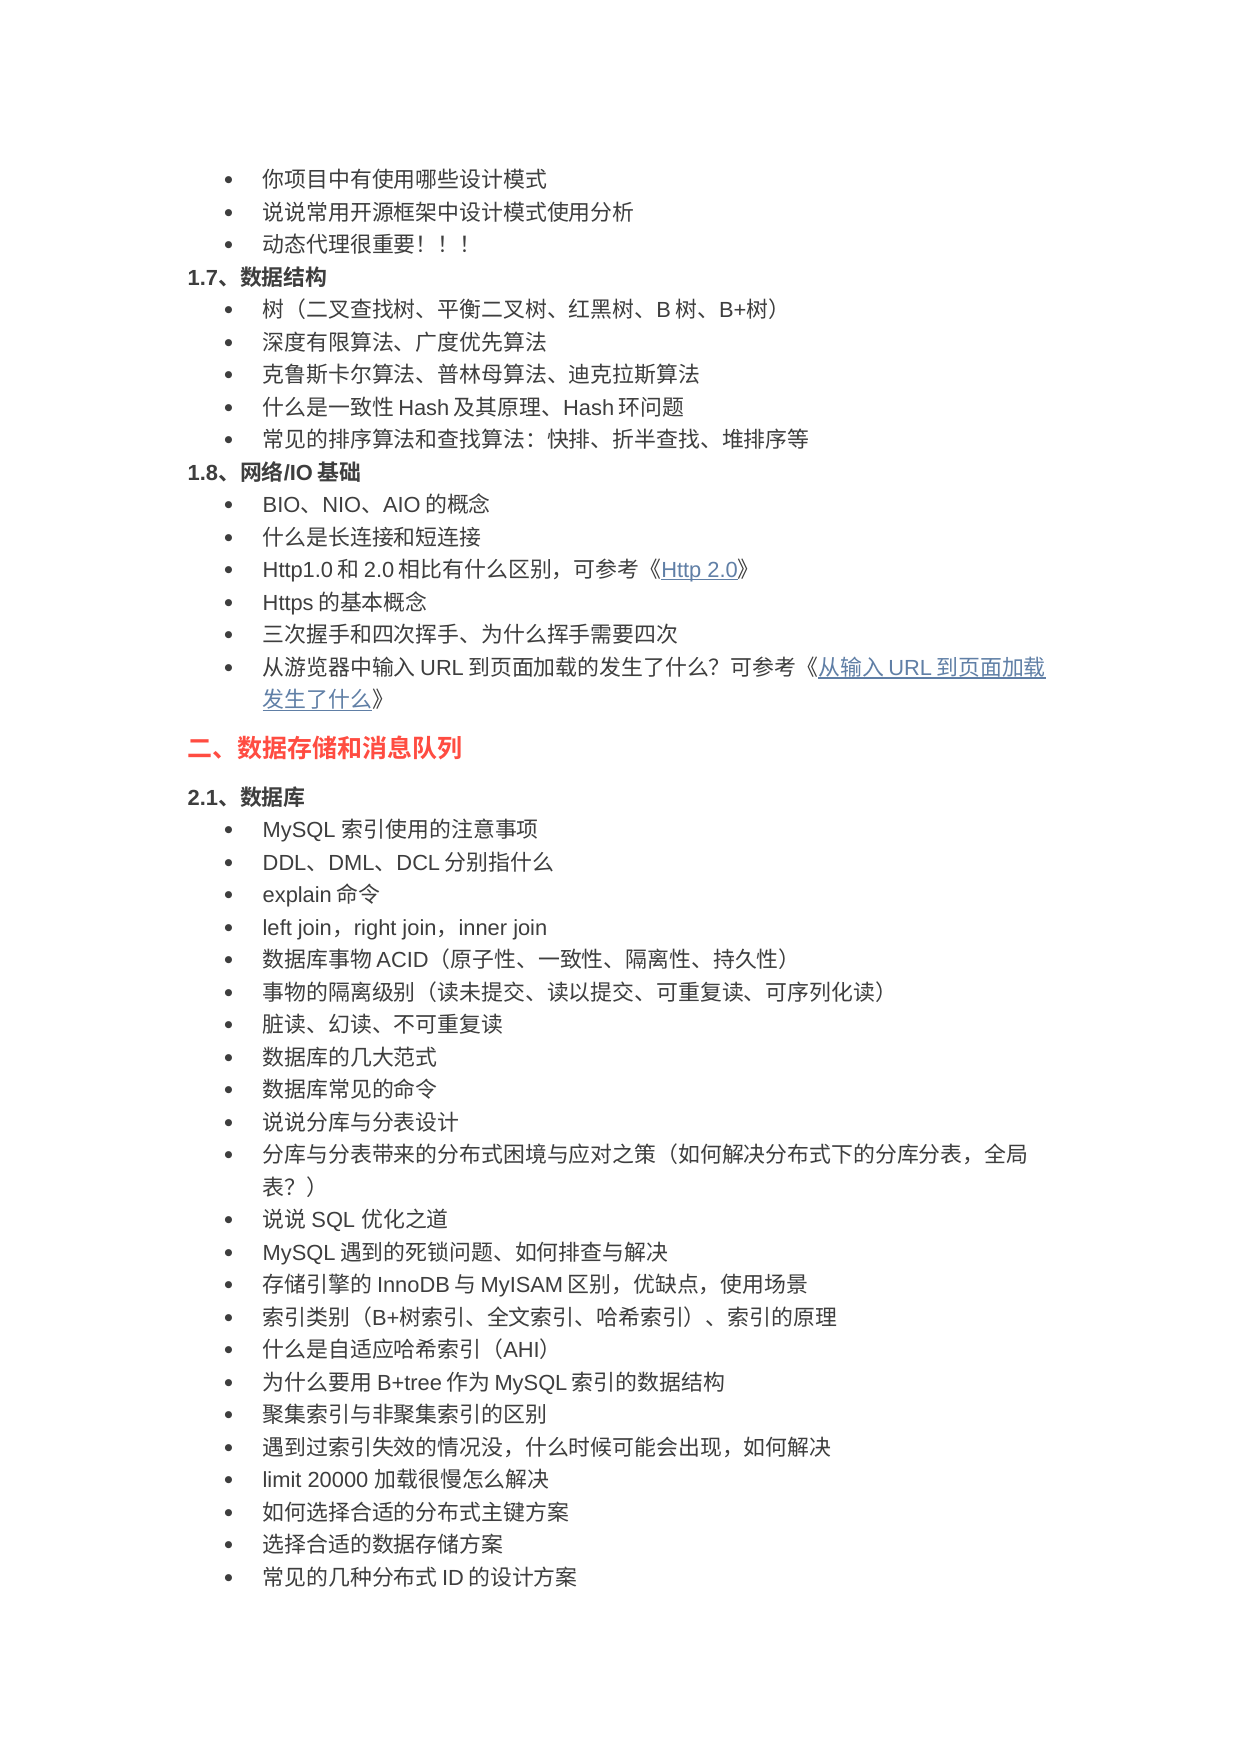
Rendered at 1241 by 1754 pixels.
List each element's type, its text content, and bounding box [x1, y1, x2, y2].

list 选择合适的数据存储方案 [225, 1527, 1053, 1559]
list MySQL 索引使用的注意事项 [225, 812, 1053, 844]
list 索引类别（B+树索引、全文索引、哈希索引）、索引的原理 [225, 1299, 1053, 1332]
list 分库与分表带来的分布式困境与应对之策（如何解决分布式下的分库分表，全局表？） [225, 1137, 1053, 1202]
list limit 20000 加载很慢怎么解决 [225, 1462, 1053, 1494]
list 常见的几种分布式ID的设计方案 [225, 1559, 1053, 1592]
text 1.7、数据结构 [187, 259, 1053, 292]
list left join，right join，inner join [225, 909, 1053, 942]
list 聚集索引与非聚集索引的区别 [225, 1397, 1053, 1429]
text 1.8、网络/IO基础 [187, 454, 1053, 487]
list 常见的排序算法和查找算法：快排、折半查找、堆排序等 [225, 422, 1053, 454]
list 三次握手和四次挥手、为什么挥手需要四次 [225, 617, 1053, 649]
list BIO、NIO、AIO的概念 [225, 487, 1053, 519]
list 你项目中有使用哪些设计模式 [225, 162, 1053, 194]
text 二、数据存储和消息队列 [187, 714, 1053, 779]
list 说说常用开源框架中设计模式使用分析 [225, 194, 1053, 227]
list 数据库的几大范式 [225, 1039, 1053, 1072]
list 存储引擎的 InnoDB与MyISAM区别，优缺点，使用场景 [225, 1267, 1053, 1299]
list 说说分库与分表设计 [225, 1104, 1053, 1137]
list 克鲁斯卡尔算法、普林母算法、迪克拉斯算法 [225, 357, 1053, 389]
list 说说 SQL 优化之道 [225, 1202, 1053, 1234]
text 2.1、数据库 [187, 779, 1053, 812]
list 动态代理很重要！！！ [225, 227, 1053, 259]
list 什么是自适应哈希索引（AHI） [225, 1332, 1053, 1364]
list 深度有限算法、广度优先算法 [225, 324, 1053, 357]
list 脏读、幻读、不可重复读 [225, 1007, 1053, 1039]
list MySQL遇到的死锁问题、如何排查与解决 [225, 1234, 1053, 1267]
list explain命令 [225, 877, 1053, 909]
list 遇到过索引失效的情况没，什么时候可能会出现，如何解决 [225, 1429, 1053, 1462]
list 数据库常见的命令 [225, 1072, 1053, 1104]
list 为什么要用 B+tree作为MySQL索引的数据结构 [225, 1364, 1053, 1397]
list 如何选择合适的分布式主键方案 [225, 1494, 1053, 1527]
list DDL、DML、DCL分别指什么 [225, 844, 1053, 877]
list 事物的隔离级别（读未提交、读以提交、可重复读、可序列化读） [225, 974, 1053, 1007]
list Https的基本概念 [225, 584, 1053, 617]
list 数据库事物ACID（原子性、一致性、隔离性、持久性） [225, 942, 1053, 974]
list 什么是一致性Hash及其原理、Hash环问题 [225, 389, 1053, 422]
list 树（二叉查找树、平衡二叉树、红黑树、B树、B+树） [225, 292, 1053, 324]
list Http1.0和2.0相比有什么区别，可参考《Http 2.0》 [225, 552, 1053, 584]
list 什么是长连接和短连接 [225, 519, 1053, 552]
list 从游览器中输入URL到页面加载的发生了什么？可参考《从输入URL到页面加载发生了什么》 [225, 649, 1053, 714]
